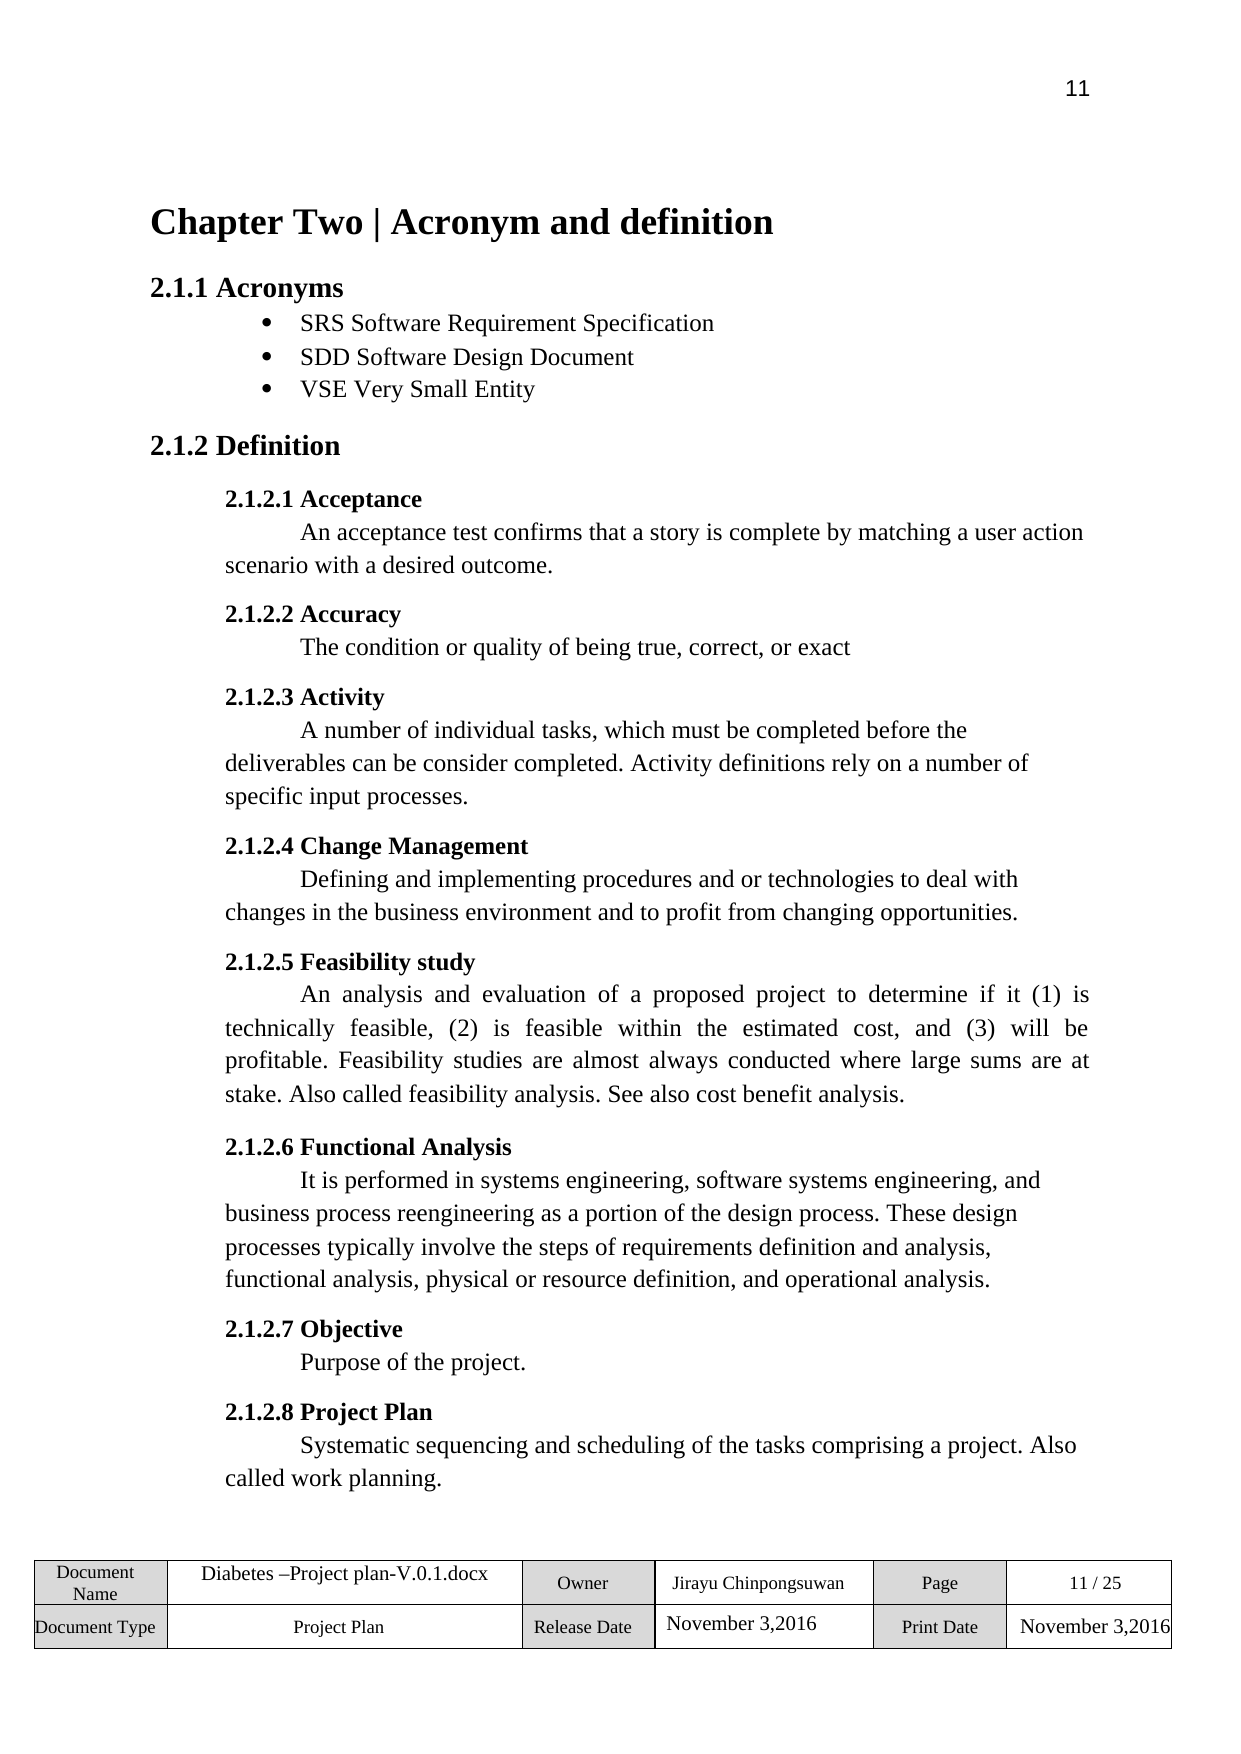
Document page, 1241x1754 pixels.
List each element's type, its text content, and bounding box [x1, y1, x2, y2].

text Defining and implementing procedures and or technologies to deal with changes in the business environment and to profit from changing opportunities. [225, 864, 1090, 926]
subtitle 2.1.2.3 Activity [150, 682, 1090, 711]
text An analysis and evaluation of a proposed project to determine if it (1) is technically feasible, (2) is feasible within the estimated cost, and (3) will be profitable. Feasibility studies are almost always conducted where large sums are at stake. Also called feasibility analysis. See also cost benefit analysis. [225, 979, 1090, 1107]
subtitle 2.1.2.5 Feasibility study [150, 947, 1090, 975]
text Chapter Two | Acronym and definition [150, 199, 1090, 243]
text Purpose of the project. [225, 1347, 1090, 1376]
subtitle 2.1.2.6 Functional Analysis [150, 1132, 1090, 1161]
subtitle 2.1.2.8 Project Plan [150, 1397, 1090, 1426]
list SRS Software Requirement Specification [262, 308, 1090, 337]
subtitle 2.1.2.4 Change Management [150, 831, 1090, 859]
subtitle 2.1.1 Acronyms [150, 270, 1090, 303]
list VSE Very Small Entity [262, 374, 1090, 403]
text It is performed in systems engineering, software systems engineering, and business process reengineering as a portion of the design process. These design processes typically involve the steps of requirements definition and analysis, functional analysis, physical or resource definition, and operational analysis. [225, 1166, 1090, 1293]
subtitle 2.1.2.7 Objective [150, 1314, 1090, 1343]
text Systematic sequencing and scheduling of the tasks comprising a project. Also called work planning. [225, 1430, 1090, 1492]
text The condition or quality of being true, correct, or exact [225, 632, 1090, 661]
subtitle 2.1.2.2 Accuracy [150, 599, 1090, 628]
text An acceptance test confirms that a story is complete by matching a user action scenario with a desired outcome. [225, 517, 1090, 578]
subtitle 2.1.2.1 Acceptance [150, 484, 1090, 512]
subtitle 2.1.2 Definition [150, 428, 1090, 462]
text A number of individual tasks, which must be completed before the deliverables can be consider completed. Activity definitions rely on a number of specific input processes. [225, 715, 1090, 810]
list SDD Software Design Document [262, 342, 1090, 370]
